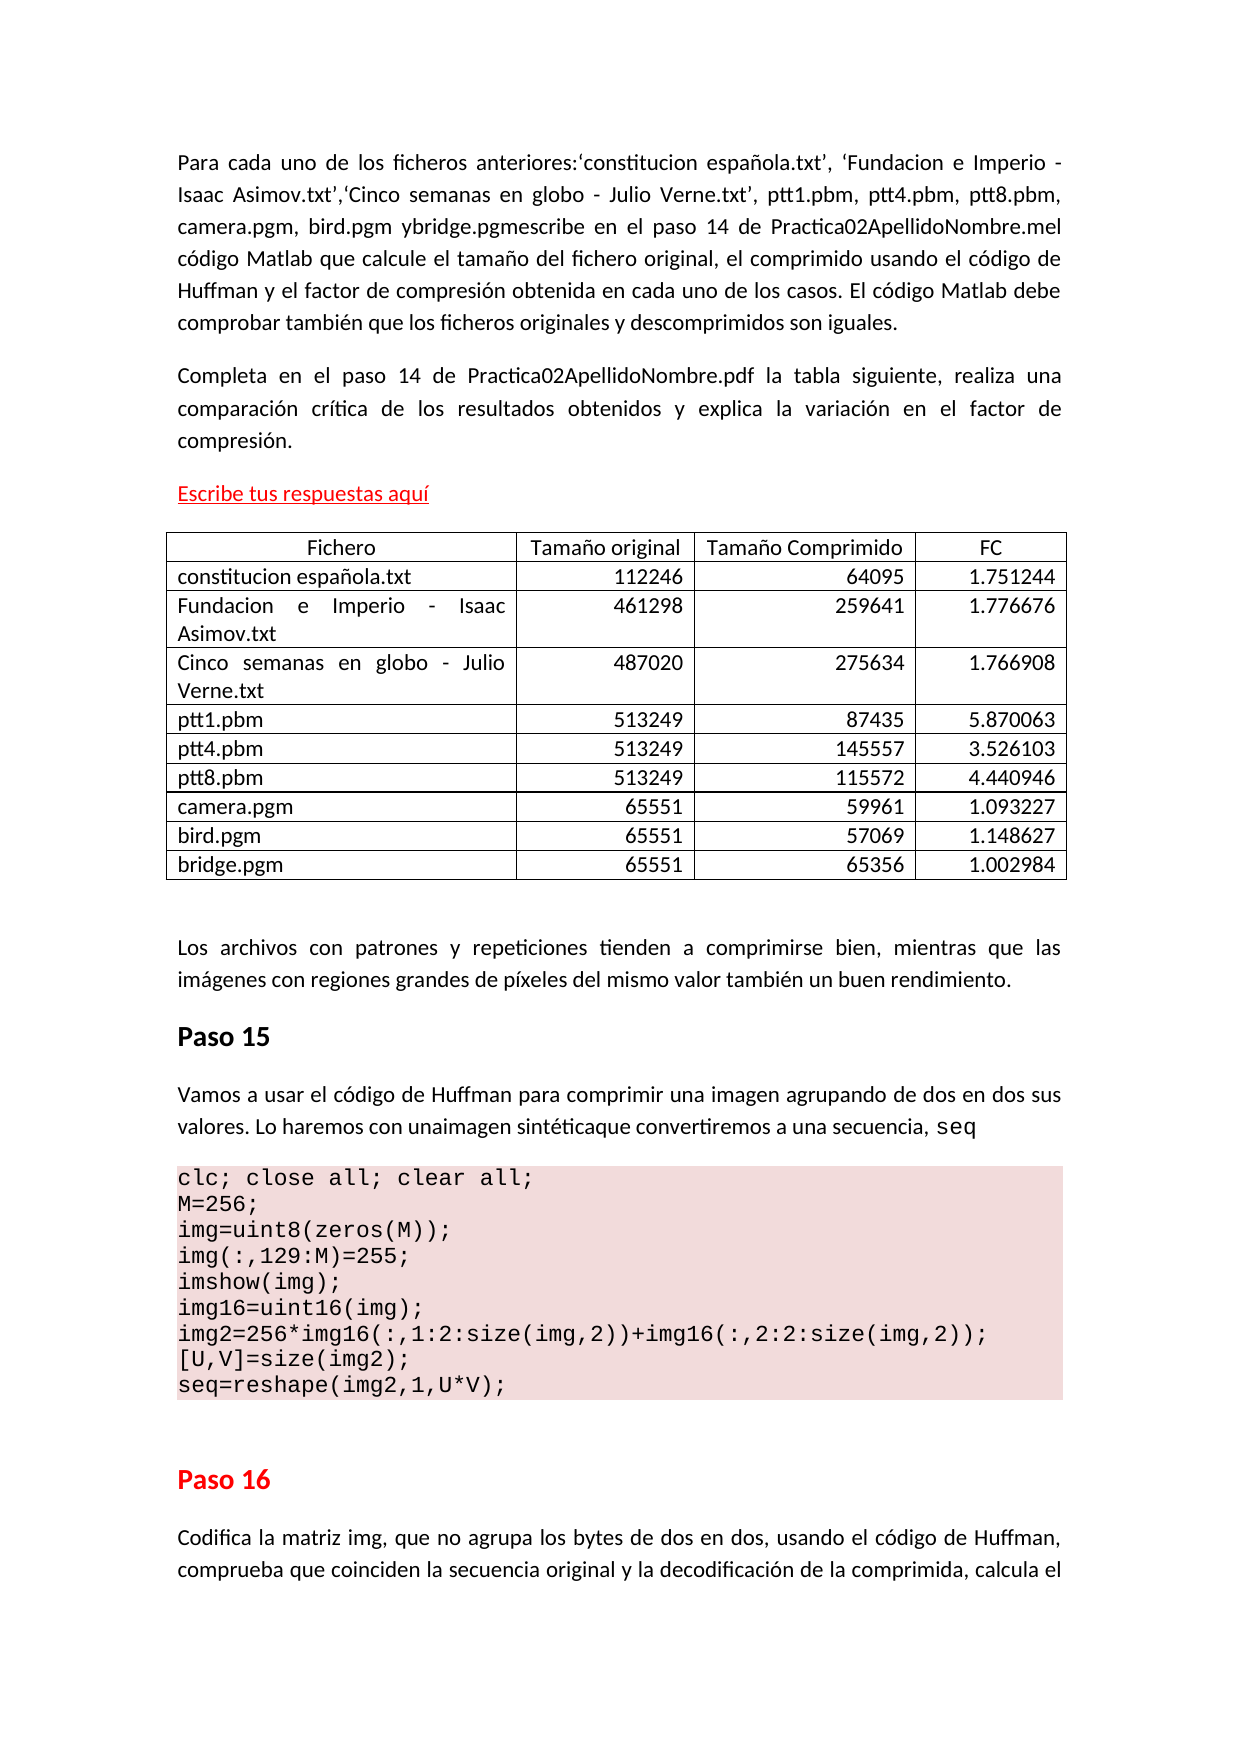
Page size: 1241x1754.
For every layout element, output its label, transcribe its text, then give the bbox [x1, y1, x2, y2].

table_cell 65551 [517, 851, 694, 879]
table_cell Cinco semanas en globo - Julio Verne.txt [167, 648, 516, 704]
table_cell Fundacion e Imperio - Isaac Asimov.txt [167, 591, 516, 647]
text Completa en el paso 14 de Practica02ApellidoNombre.pdf la tabla siguiente, realiza una comparación crítica de los resultados obtenidos y explica la variación en el factor de compresión. [177, 362, 1063, 454]
table_cell 513249 [517, 705, 694, 733]
table_cell 64095 [695, 562, 915, 590]
table_cell bird.pgm [167, 822, 516, 849]
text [177, 1523, 1063, 1583]
table_cell camera.pgm [167, 793, 516, 821]
table_cell 5.870063 [916, 705, 1066, 733]
table_cell 461298 [517, 591, 694, 647]
text imshow(img); [177, 1270, 1063, 1296]
table_cell constitucion española.txt [167, 562, 516, 590]
table_cell 65551 [517, 822, 694, 849]
table_cell 145557 [695, 734, 915, 762]
table_cell 87435 [695, 705, 915, 733]
table_cell 4.440946 [916, 764, 1066, 791]
table_cell 3.526103 [916, 734, 1066, 762]
table_cell 513249 [517, 734, 694, 762]
text Los archivos con patrones y repeticiones tienden a comprimirse bien, mientras que las imágenes con regiones grandes de píxeles del mismo valor también un buen rendimiento. [177, 933, 1063, 993]
table_cell 513249 [517, 764, 694, 791]
text Paso 16 [177, 1461, 1063, 1497]
table_cell ptt4.pbm [167, 734, 516, 762]
table_cell 1.776676 [916, 591, 1066, 647]
table_header FC [916, 533, 1066, 561]
table_cell 112246 [517, 562, 694, 590]
text img(:,129:M)=255; [177, 1244, 1063, 1270]
text img16=uint16(img); [177, 1296, 1063, 1322]
table_cell 1.093227 [916, 793, 1066, 821]
table_cell 65356 [695, 851, 915, 879]
table_cell ptt8.pbm [167, 764, 516, 791]
table_cell 65551 [517, 793, 694, 821]
text Para cada uno de los ficheros anteriores:‘constitucion española.txt’, ‘Fundacion e Imperio - Isaac Asimov.txt’,‘Cinco semanas en globo - Julio Verne.txt’, ptt1.pbm, ptt4.pbm, ptt8.pbm, camera.pgm, bird.pgm ybridge.pgmescribe en el paso 14 de Practica02ApellidoNombre.mel código Matlab que calcule el tamaño del fichero original, el comprimido usando el código de Huffman y el factor de compresión obtenida en cada uno de los casos. El código Matlab debe comprobar también que los ficheros originales y descomprimidos son iguales. [177, 148, 1063, 337]
table_cell bridge.pgm [167, 851, 516, 879]
text clc; close all; clear all; [177, 1166, 1063, 1192]
text img=uint8(zeros(M)); [177, 1218, 1063, 1244]
table_header Tamaño Comprimido [695, 533, 915, 561]
table_cell 115572 [695, 764, 915, 791]
table_cell 1.751244 [916, 562, 1066, 590]
text [U,V]=size(img2); [177, 1348, 1063, 1374]
text Escribe tus respuestas aquí [177, 479, 1063, 507]
table_cell 487020 [517, 648, 694, 704]
table_cell 1.148627 [916, 822, 1066, 849]
table_cell 59961 [695, 793, 915, 821]
table_header Tamaño original [517, 533, 694, 561]
text seq=reshape(img2,1,U*V); [177, 1374, 1063, 1400]
table_cell 57069 [695, 822, 915, 849]
table_cell 1.766908 [916, 648, 1066, 704]
text img2=256*img16(:,1:2:size(img,2))+img16(:,2:2:size(img,2)); [177, 1322, 1063, 1348]
table_header Fichero [167, 533, 516, 561]
text Vamos a usar el código de Huffman para comprimir una imagen agrupando de dos en dos sus valores. Lo haremos con unaimagen sintéticaque convertiremos a una secuencia, seq [177, 1080, 1063, 1141]
table_cell 1.002984 [916, 851, 1066, 879]
text M=256; [177, 1192, 1063, 1218]
table_cell 259641 [695, 591, 915, 647]
table_cell ptt1.pbm [167, 705, 516, 733]
table_cell 275634 [695, 648, 915, 704]
text Paso 15 [177, 1018, 1063, 1053]
